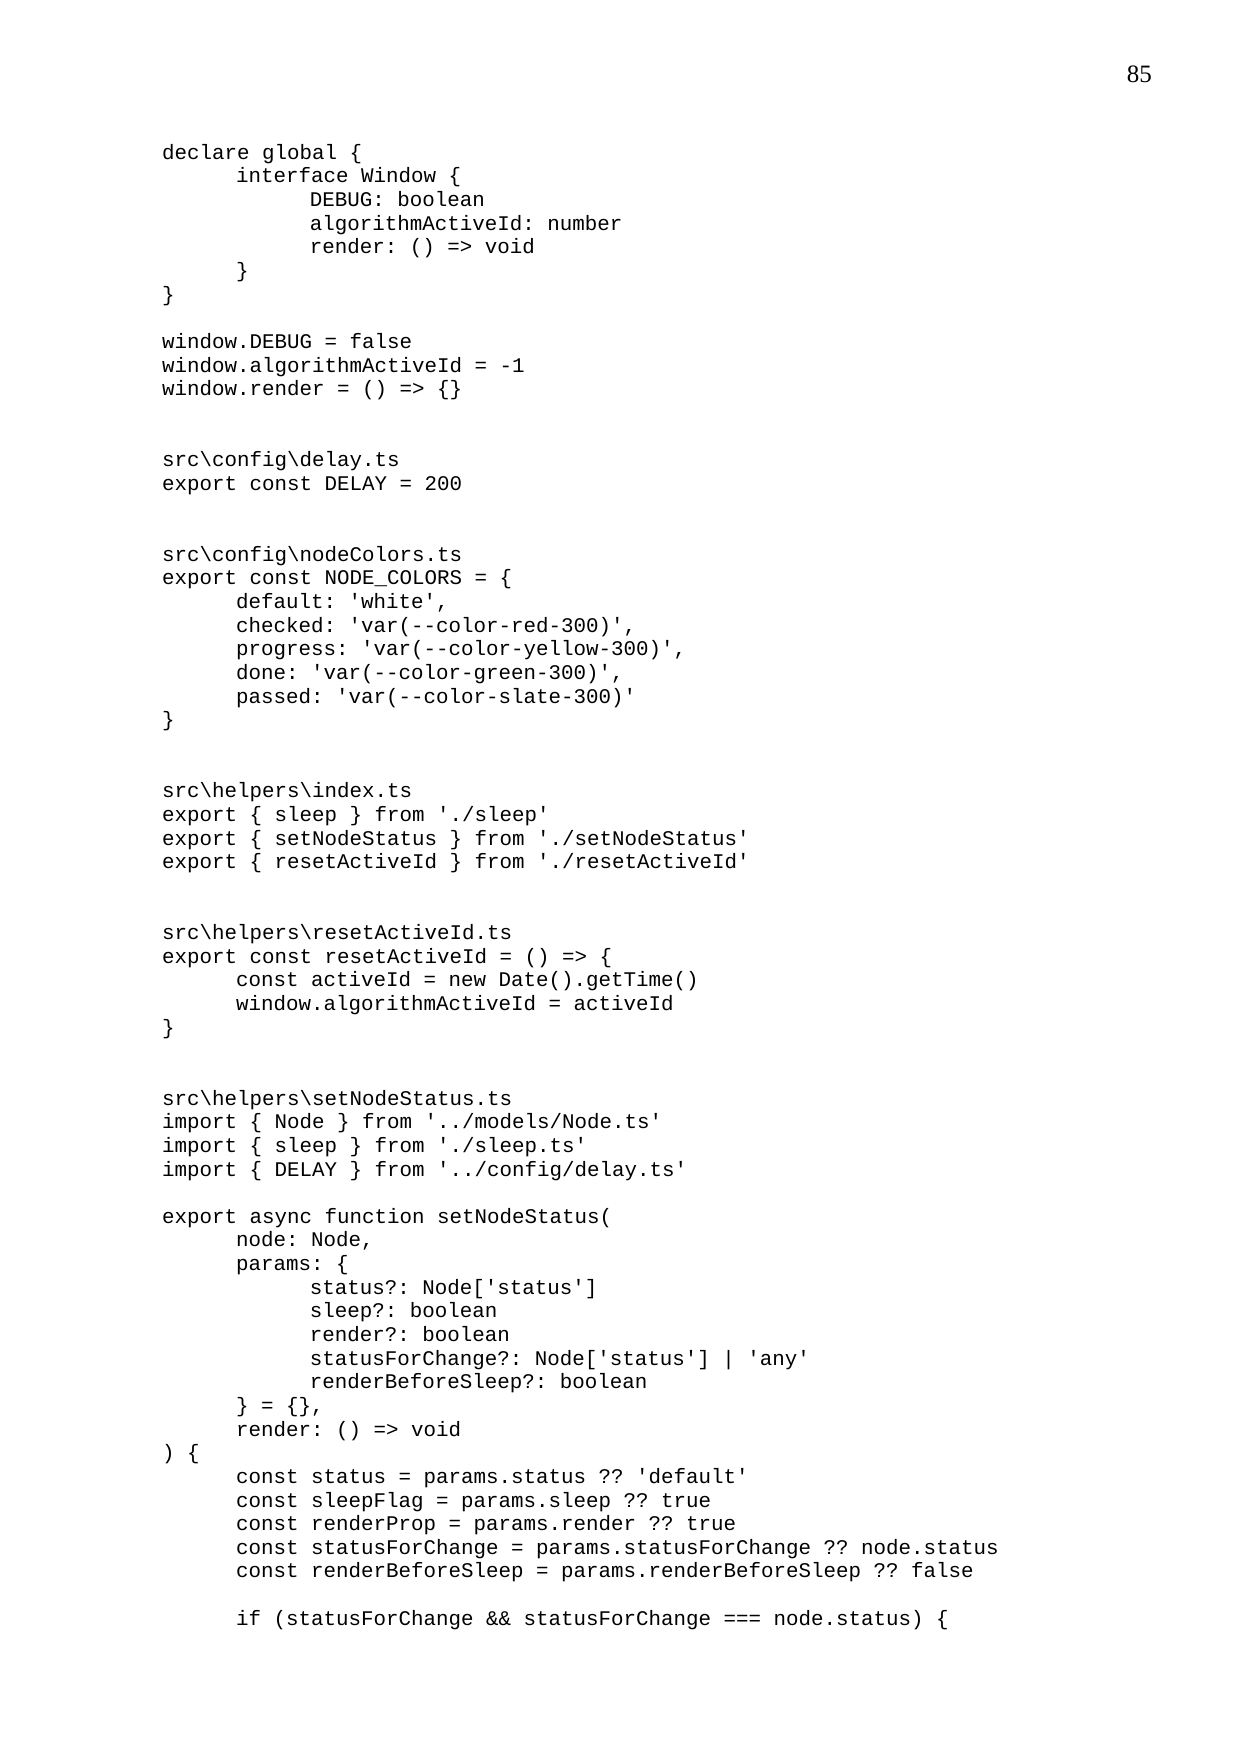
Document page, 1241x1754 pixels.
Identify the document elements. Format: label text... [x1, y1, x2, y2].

text passed: 'var(--color-slate-300)' [162, 686, 1152, 709]
text src\config\delay.ts [162, 449, 1152, 473]
text export async function setNodeStatus( [162, 1206, 1152, 1229]
text status?: Node['status'] [162, 1277, 1152, 1300]
text const sleepFlag = params.sleep ?? true [162, 1489, 1152, 1513]
text } [162, 709, 1152, 733]
text src\helpers\index.ts [162, 780, 1152, 804]
text checked: 'var(--color-red-300)', [162, 615, 1152, 638]
text render: () => void [162, 1419, 1152, 1442]
text export { resetActiveId } from './resetActiveId' [162, 851, 1152, 875]
text render?: boolean [162, 1324, 1152, 1348]
text } = {}, [162, 1395, 1152, 1419]
text src\config\nodeColors.ts [162, 544, 1152, 567]
text render: () => void [162, 236, 1152, 260]
text done: 'var(--color-green-300)', [162, 662, 1152, 686]
text interface Window { [162, 165, 1152, 189]
text src\helpers\resetActiveId.ts [162, 922, 1152, 946]
text const statusForChange = params.statusForChange ?? node.status [162, 1537, 1152, 1561]
text window.algorithmActiveId = -1 [162, 354, 1152, 378]
text } [162, 284, 1152, 307]
text window.algorithmActiveId = activeId [162, 993, 1152, 1017]
text } [162, 260, 1152, 284]
text export const resetActiveId = () => { [162, 946, 1152, 969]
text import { sleep } from './sleep.ts' [162, 1135, 1152, 1158]
text declare global { [162, 142, 1152, 165]
text const renderBeforeSleep = params.renderBeforeSleep ?? false [162, 1561, 1152, 1584]
text sleep?: boolean [162, 1300, 1152, 1324]
text import { DELAY } from '../config/delay.ts' [162, 1158, 1152, 1182]
text } [162, 1017, 1152, 1040]
text if (statusForChange && statusForChange === node.status) { [162, 1608, 1152, 1631]
text window.render = () => {} [162, 378, 1152, 402]
text DEBUG: boolean [162, 189, 1152, 213]
text window.DEBUG = false [162, 331, 1152, 354]
text params: { [162, 1253, 1152, 1277]
text algorithmActiveId: number [162, 213, 1152, 236]
text statusForChange?: Node['status'] | 'any' [162, 1348, 1152, 1371]
text const renderProp = params.render ?? true [162, 1513, 1152, 1537]
text node: Node, [162, 1229, 1152, 1253]
text src\helpers\setNodeStatus.ts [162, 1088, 1152, 1111]
text renderBeforeSleep?: boolean [162, 1371, 1152, 1395]
text export const DELAY = 200 [162, 473, 1152, 496]
text export { setNodeStatus } from './setNodeStatus' [162, 827, 1152, 851]
text const activeId = new Date().getTime() [162, 969, 1152, 993]
text export { sleep } from './sleep' [162, 804, 1152, 827]
text default: 'white', [162, 591, 1152, 615]
text const status = params.status ?? 'default' [162, 1466, 1152, 1489]
text import { Node } from '../models/Node.ts' [162, 1111, 1152, 1135]
text export const NODE_COLORS = { [162, 567, 1152, 591]
text ) { [162, 1442, 1152, 1466]
text progress: 'var(--color-yellow-300)', [162, 638, 1152, 662]
